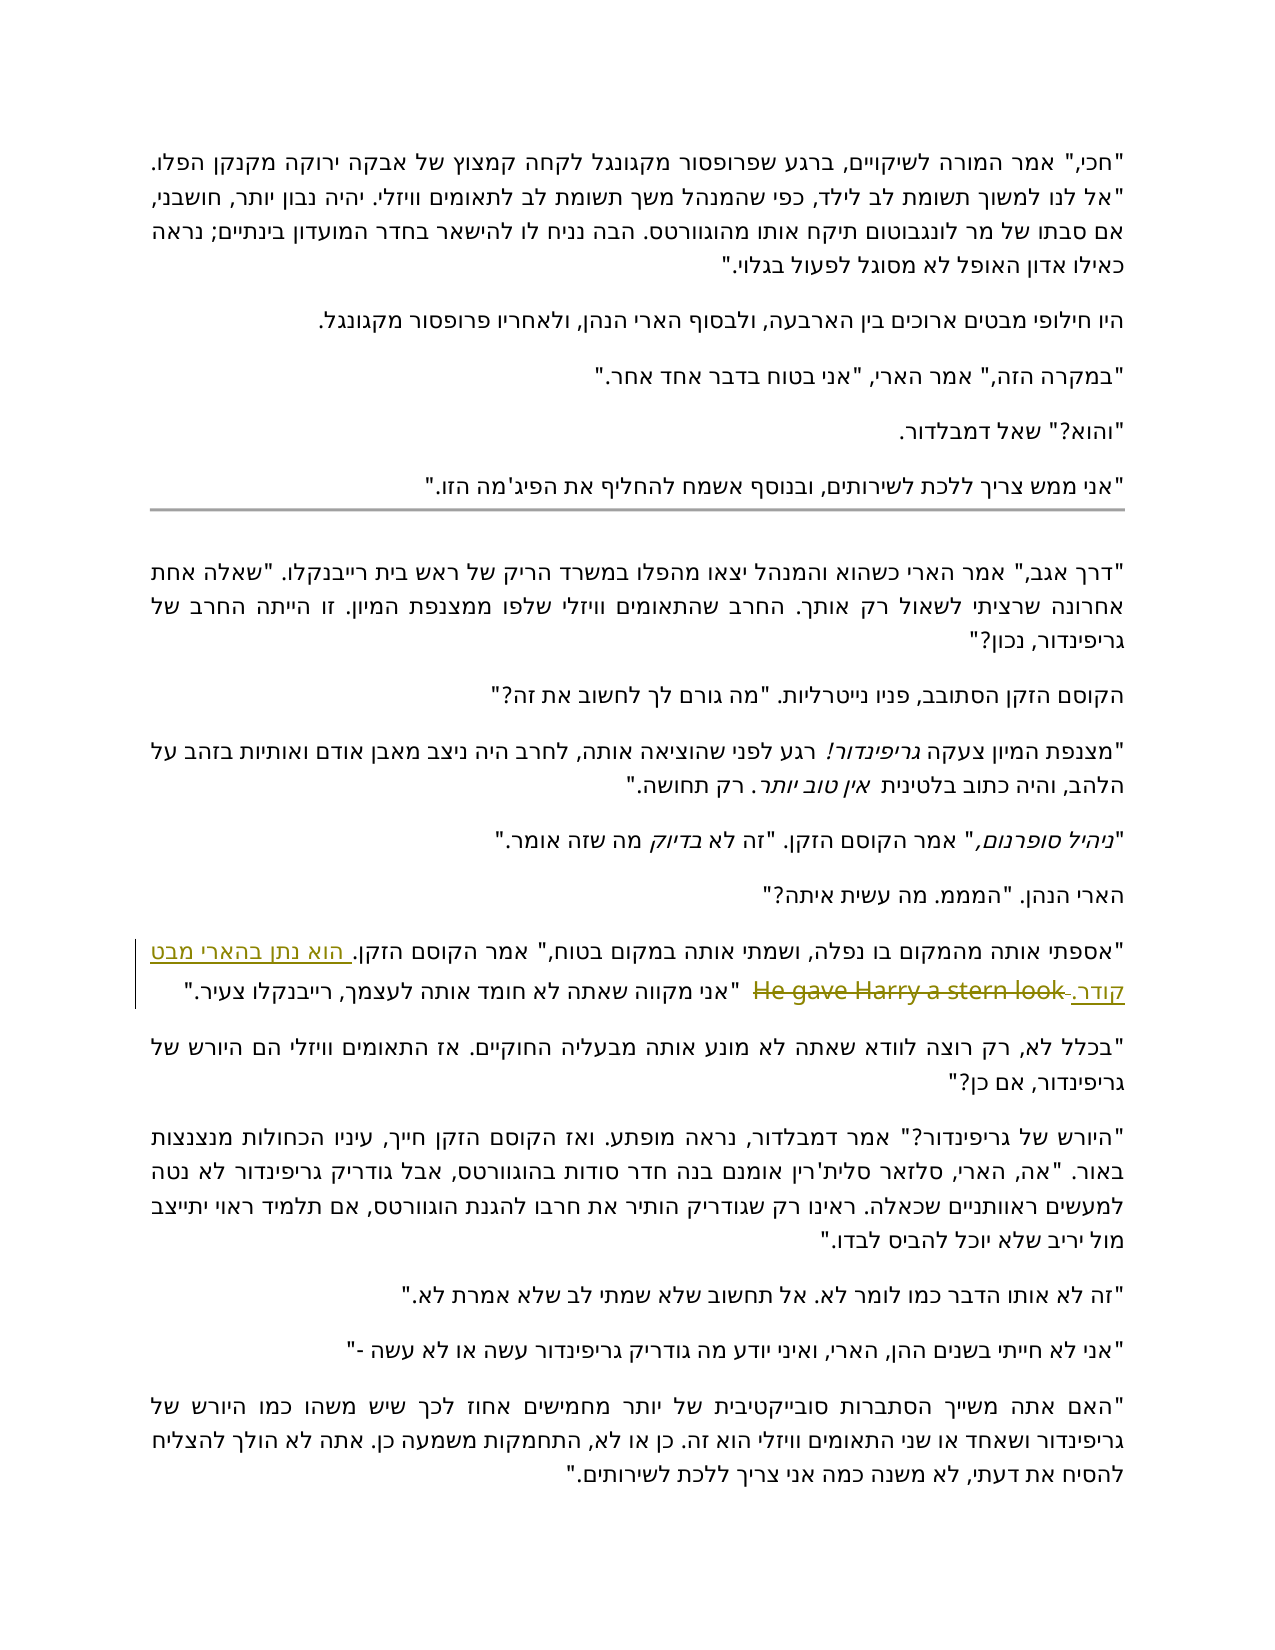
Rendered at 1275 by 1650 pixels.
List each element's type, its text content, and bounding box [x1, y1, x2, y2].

text "זה לא אותו הדבר כמו לומר לא. אל תחשוב שלא שמתי לב שלא אמרת לא." [150, 1283, 1125, 1313]
text "מצנפת המיון צעקה גריפינדור! רגע לפני שהוציאה אותה, לחרב היה ניצב מאבן אודם ואותיות בזהב על הלהב, והיה כתוב בלטינית אין טוב יותר. רק תחושה." [150, 738, 1125, 803]
text "אספתי אותה מהמקום בו נפלה, ושמתי אותה במקום בטוח," אמר הקוסם הזקן. "אני מקווה שאתה לא חומד אותה לעצמך, רייבנקלו צעיר." [150, 938, 1125, 1009]
text "אני ממש צריך ללכת לשירותים, ובנוסף אשמח להחליף את הפיג'מה הזו." [150, 474, 1125, 504]
text היו חילופי מבטים ארוכים בין הארבעה, ולבסוף הארי הנהן, ולאחריו פרופסור מקגונגל. [150, 308, 1125, 338]
text "האם אתה משייך הסתברות סובייקטיבית של יותר מחמישים אחוז לכך שיש משהו כמו היורש של גריפינדור ושאחד או שני התאומים וויזלי הוא זה. כן או לא, התחמקות משמעה כן. אתה לא הולך להצליח להסיח את דעתי, לא משנה כמה אני צריך ללכת לשירותים." [150, 1394, 1125, 1492]
text "והוא?" שאל דמבלדור. [150, 419, 1125, 449]
text "ניהיל סופרנום," אמר הקוסם הזקן. "זה לא בדיוק מה שזה אומר." [150, 828, 1125, 858]
text "חכי," אמר המורה לשיקויים, ברגע שפרופסור מקגונגל לקחה קמצוץ של אבקה ירוקה מקנקן הפלו. "אל לנו למשוך תשומת לב לילד, כפי שהמנהל משך תשומת לב לתאומים וויזלי. יהיה נבון יותר, חושבני, אם סבתו של מר לונגבוטום תיקח אותו מהוגוורטס. הבה נניח לו להישאר בחדר המועדון בינתיים; נראה כאילו אדון האופל לא מסוגל לפעול בגלוי." [150, 150, 1125, 283]
text "בכלל לא, רק רוצה לוודא שאתה לא מונע אותה מבעליה החוקיים. אז התאומים וויזלי הם היורש של גריפינדור, אם כן?" [150, 1035, 1125, 1099]
text הקוסם הזקן הסתובב, פניו נייטרליות. "מה גורם לך לחשוב את זה?" [150, 683, 1125, 713]
text "דרך אגב," אמר הארי כשהוא והמנהל יצאו מהפלו במשרד הריק של ראש בית רייבנקלו. "שאלה אחת אחרונה שרציתי לשאול רק אותך. החרב שהתאומים וויזלי שלפו ממצנפת המיון. זו הייתה החרב של גריפינדור, נכון?" [150, 559, 1125, 658]
text הארי הנהן. "המממ. מה עשית איתה?" [150, 883, 1125, 913]
text "אני לא חייתי בשנים ההן, הארי, ואיני יודע מה גודריק גריפינדור עשה או לא עשה -" [150, 1338, 1125, 1368]
text "במקרה הזה," אמר הארי, "אני בטוח בדבר אחד אחר." [150, 363, 1125, 393]
text "היורש של גריפינדור?" אמר דמבלדור, נראה מופתע. ואז הקוסם הזקן חייך, עיניו הכחולות מנצנצות באור. "אה, הארי, סלזאר סלית'רין אומנם בנה חדר סודות בהוגוורטס, אבל גודריק גריפינדור לא נטה למעשים ראוותניים שכאלה. ראינו רק שגודריק הותיר את חרבו להגנת הוגוורטס, אם תלמיד ראוי יתייצב מול יריב שלא יוכל להביס לבדו." [150, 1125, 1125, 1258]
